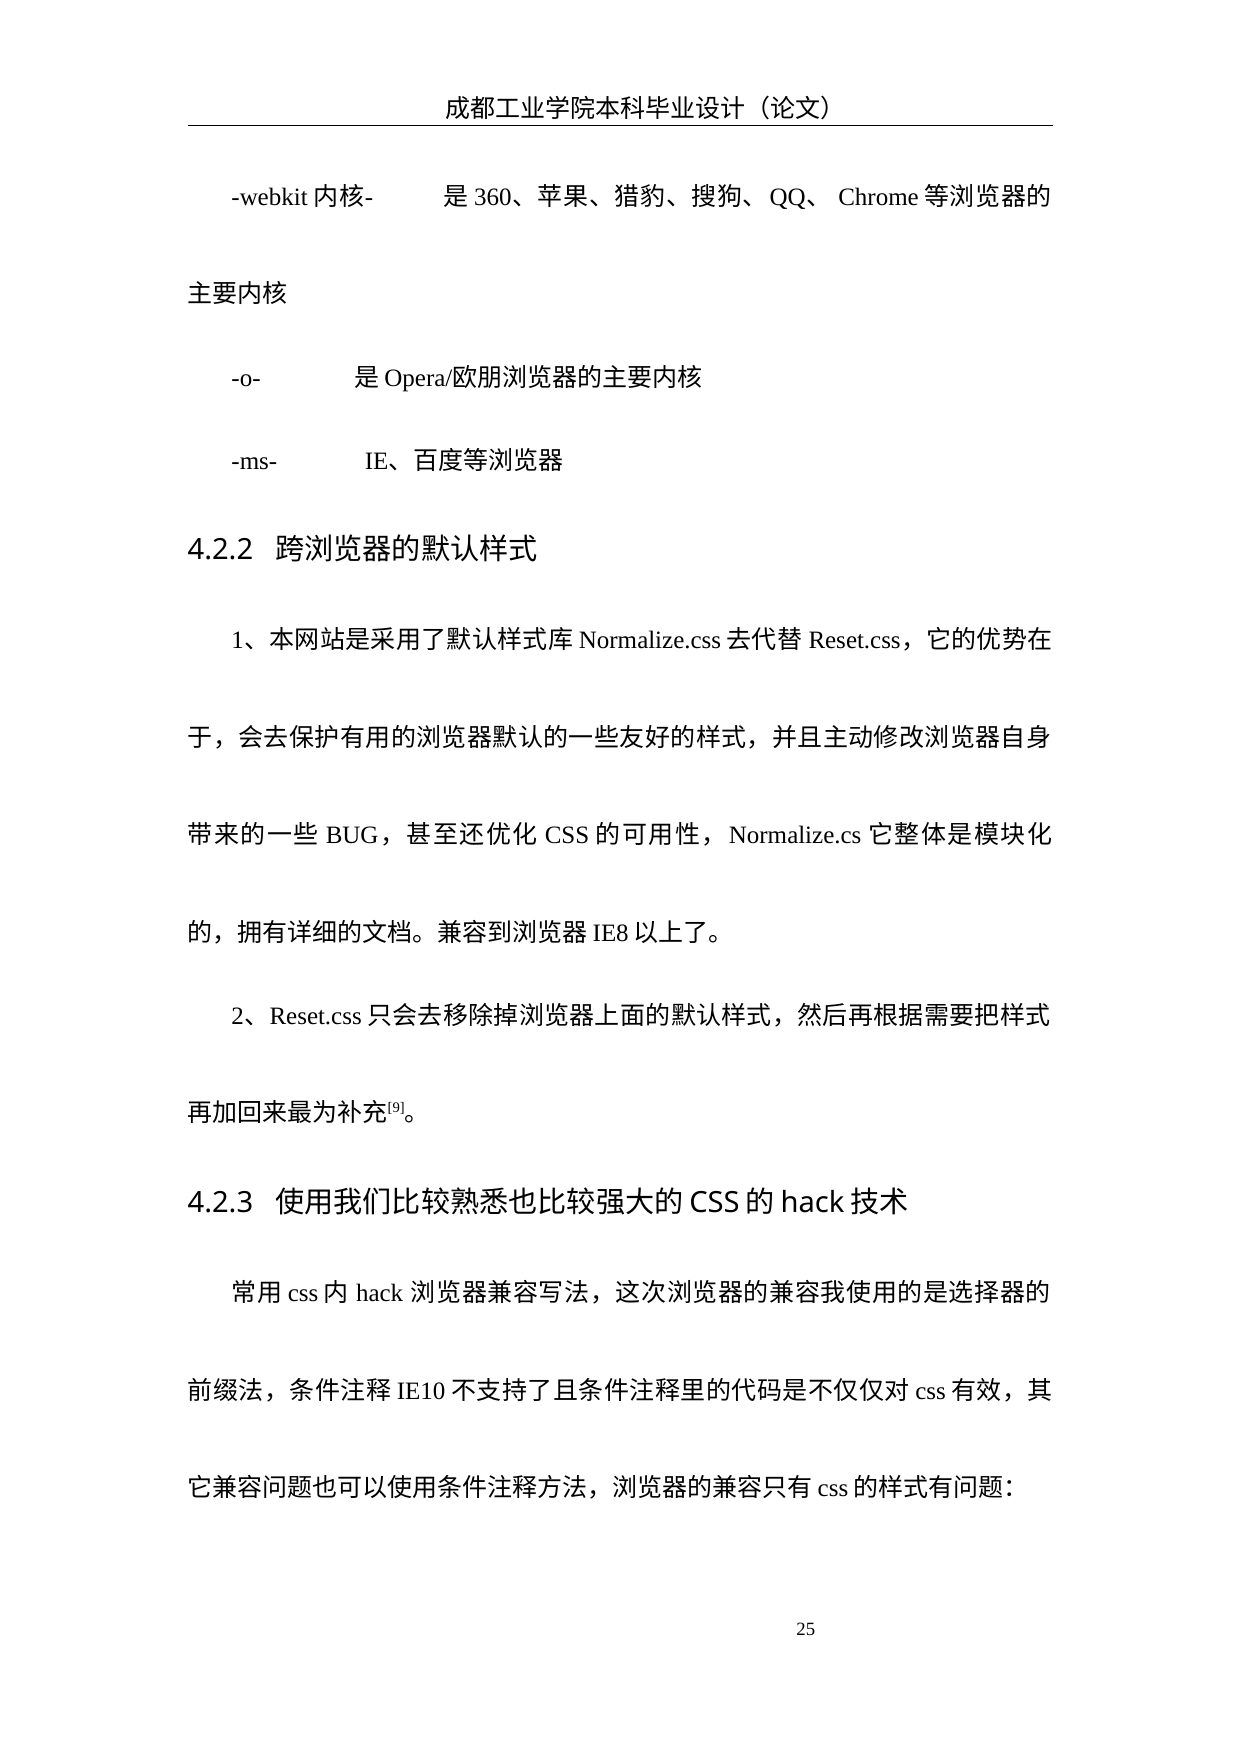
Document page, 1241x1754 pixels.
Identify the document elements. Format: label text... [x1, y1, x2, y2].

text 2、Reset.css只会去移除掉浏览器上面的默认样式，然后再根据需要把样式再加回来最为补充[9]。 [187, 981, 1053, 1143]
text 使用我们比较熟悉也比较强大的CSS的hack技术 [187, 1167, 1053, 1232]
text -webkit内核- 是360、苹果、猎豹、搜狗、QQ、 Chrome等浏览器的主要内核 [187, 162, 1053, 324]
text 常用css内 hack 浏览器兼容写法，这次浏览器的兼容我使用的是选择器的前缀法，条件注释IE10不支持了且条件注释里的代码是不仅仅对css有效，其它兼容问题也可以使用条件注释方法，浏览器的兼容只有css的样式有问题： [187, 1258, 1053, 1518]
text 跨浏览器的默认样式 [187, 514, 1053, 579]
text 1、本网站是采用了默认样式库Normalize.css去代替 Reset.css，它的优势在于，会去保护有用的浏览器默认的一些友好的样式，并且主动修改浏览器自身带来的一些BUG，甚至还优化CSS的可用性，Normalize.cs它整体是模块化的，拥有详细的文档。兼容到浏览器IE8以上了。 [187, 605, 1053, 963]
text -ms- IE、百度等浏览器 [187, 426, 1053, 491]
text -o- 是Opera/欧朋浏览器的主要内核 [187, 343, 1053, 408]
